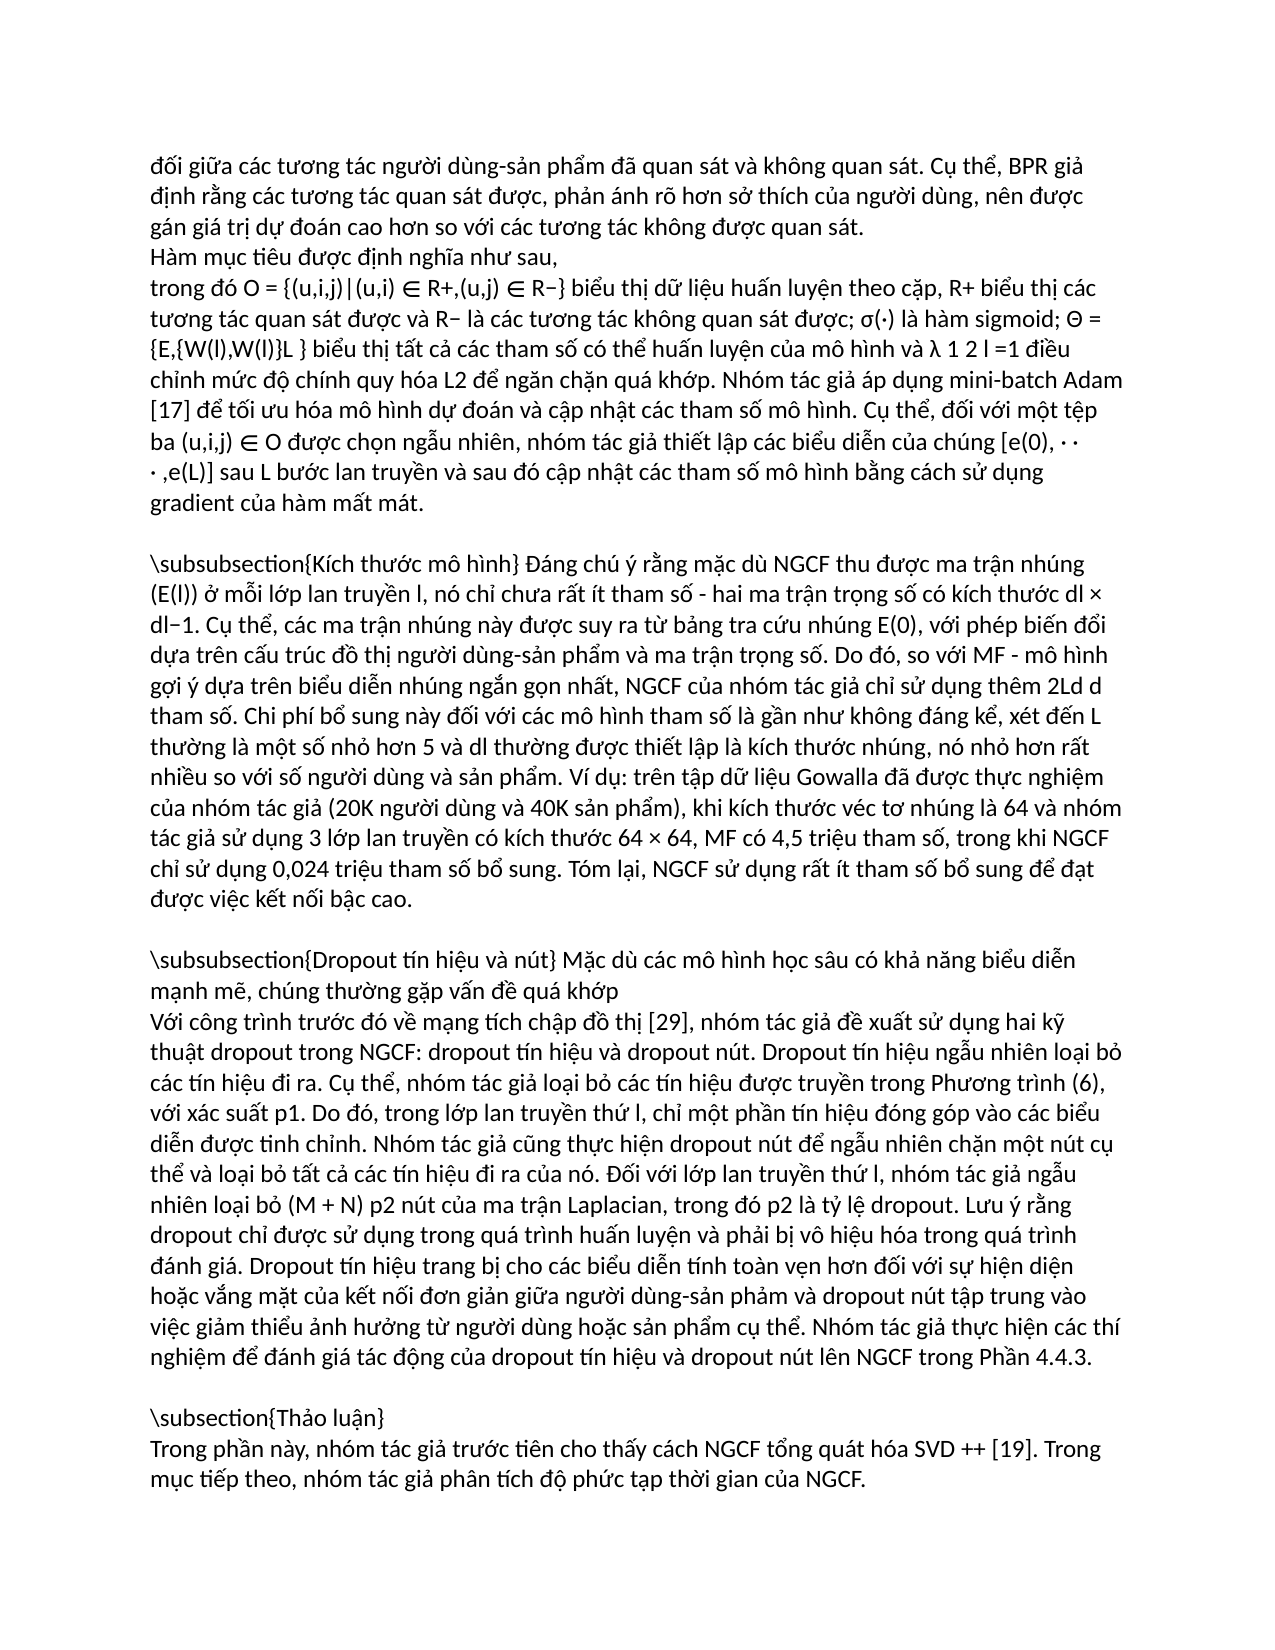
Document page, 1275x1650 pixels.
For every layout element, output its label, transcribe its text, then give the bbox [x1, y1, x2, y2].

text \subsubsection{Dropout tín hiệu và nút} Mặc dù các mô hình học sâu có khả năng biểu diễn mạnh mẽ, chúng thường gặp vấn đề quá khớp [150, 944, 1125, 1006]
text Trong phần này, nhóm tác giả trước tiên cho thấy cách NGCF tổng quát hóa SVD ++ [19]. Trong mục tiếp theo, nhóm tác giả phân tích độ phức tạp thời gian của NGCF. [150, 1433, 1125, 1494]
text Với công trình trước đó về mạng tích chập đồ thị [29], nhóm tác giả đề xuất sử dụng hai kỹ thuật dropout trong NGCF: dropout tín hiệu và dropout nút. Dropout tín hiệu ngẫu nhiên loại bỏ các tín hiệu đi ra. Cụ thể, nhóm tác giả loại bỏ các tín hiệu được truyền trong Phương trình (6), với xác suất p1. Do đó, trong lớp lan truyền thứ l, chỉ một phần tín hiệu đóng góp vào các biểu diễn được tinh chỉnh. Nhóm tác giả cũng thực hiện dropout nút để ngẫu nhiên chặn một nút cụ thể và loại bỏ tất cả các tín hiệu đi ra của nó. Đối với lớp lan truyền thứ l, nhóm tác giả ngẫu nhiên loại bỏ (M + N) p2 nút của ma trận Laplacian, trong đó p2 là tỷ lệ dropout. Lưu ý rằng dropout chỉ được sử dụng trong quá trình huấn luyện và phải bị vô hiệu hóa trong quá trình đánh giá. Dropout tín hiệu trang bị cho các biểu diễn tính toàn vẹn hơn đối với sự hiện diện hoặc vắng mặt của kết nối đơn giản giữa người dùng-sản phảm và dropout nút tập trung vào việc giảm thiểu ảnh hưởng từ người dùng hoặc sản phẩm cụ thể. Nhóm tác giả thực hiện các thí nghiệm để đánh giá tác động của dropout tín hiệu và dropout nút lên NGCF trong Phần 4.4.3. [150, 1006, 1125, 1372]
text Hàm mục tiêu được định nghĩa như sau, [150, 242, 1125, 272]
text \subsubsection{Kích thước mô hình} Đáng chú ý rằng mặc dù NGCF thu được ma trận nhúng (E(l)) ở mỗi lớp lan truyền l, nó chỉ chưa rất ít tham số - hai ma trận trọng số có kích thước dl × dl−1. Cụ thể, các ma trận nhúng này được suy ra từ bảng tra cứu nhúng E(0), với phép biến đổi dựa trên cấu trúc đồ thị người dùng-sản phẩm và ma trận trọng số. Do đó, so với MF - mô hình gợi ý dựa trên biểu diễn nhúng ngắn gọn nhất, NGCF của nhóm tác giả chỉ sử dụng thêm 2Ld d tham số. Chi phí bổ sung này đối với các mô hình tham số là gần như không đáng kể, xét đến L thường là một số nhỏ hơn 5 và dl thường được thiết lập là kích thước nhúng, nó nhỏ hơn rất nhiều so với số người dùng và sản phẩm. Ví dụ: trên tập dữ liệu Gowalla đã được thực nghiệm của nhóm tác giả (20K người dùng và 40K sản phẩm), khi kích thước véc tơ nhúng là 64 và nhóm tác giả sử dụng 3 lớp lan truyền có kích thước 64 × 64, MF có 4,5 triệu tham số, trong khi NGCF chỉ sử dụng 0,024 triệu tham số bổ sung. Tóm lại, NGCF sử dụng rất ít tham số bổ sung để đạt được việc kết nối bậc cao. [150, 548, 1125, 914]
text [150, 150, 1125, 242]
text trong đó O = {(u,i,j)|(u,i) ∈ R+,(u,j) ∈ R−} biểu thị dữ liệu huấn luyện theo cặp, R+ biểu thị các tương tác quan sát được và R− là các tương tác không quan sát được; σ(·) là hàm sigmoid; Θ = {E,{W(l),W(l)}L } biểu thị tất cả các tham số có thể huấn luyện của mô hình và λ 1 2 l =1 điều chỉnh mức độ chính quy hóa L2 để ngăn chặn quá khớp. Nhóm tác giả áp dụng mini-batch Adam [17] để tối ưu hóa mô hình dự đoán và cập nhật các tham số mô hình. Cụ thể, đối với một tệp ba (u,i,j) ∈ O được chọn ngẫu nhiên, nhóm tác giả thiết lập các biểu diễn của chúng [e(0), · · · ,e(L)] sau L bước lan truyền và sau đó cập nhật các tham số mô hình bằng cách sử dụng gradient của hàm mất mát. [150, 272, 1125, 517]
text \subsection{Thảo luận} [150, 1402, 1125, 1433]
